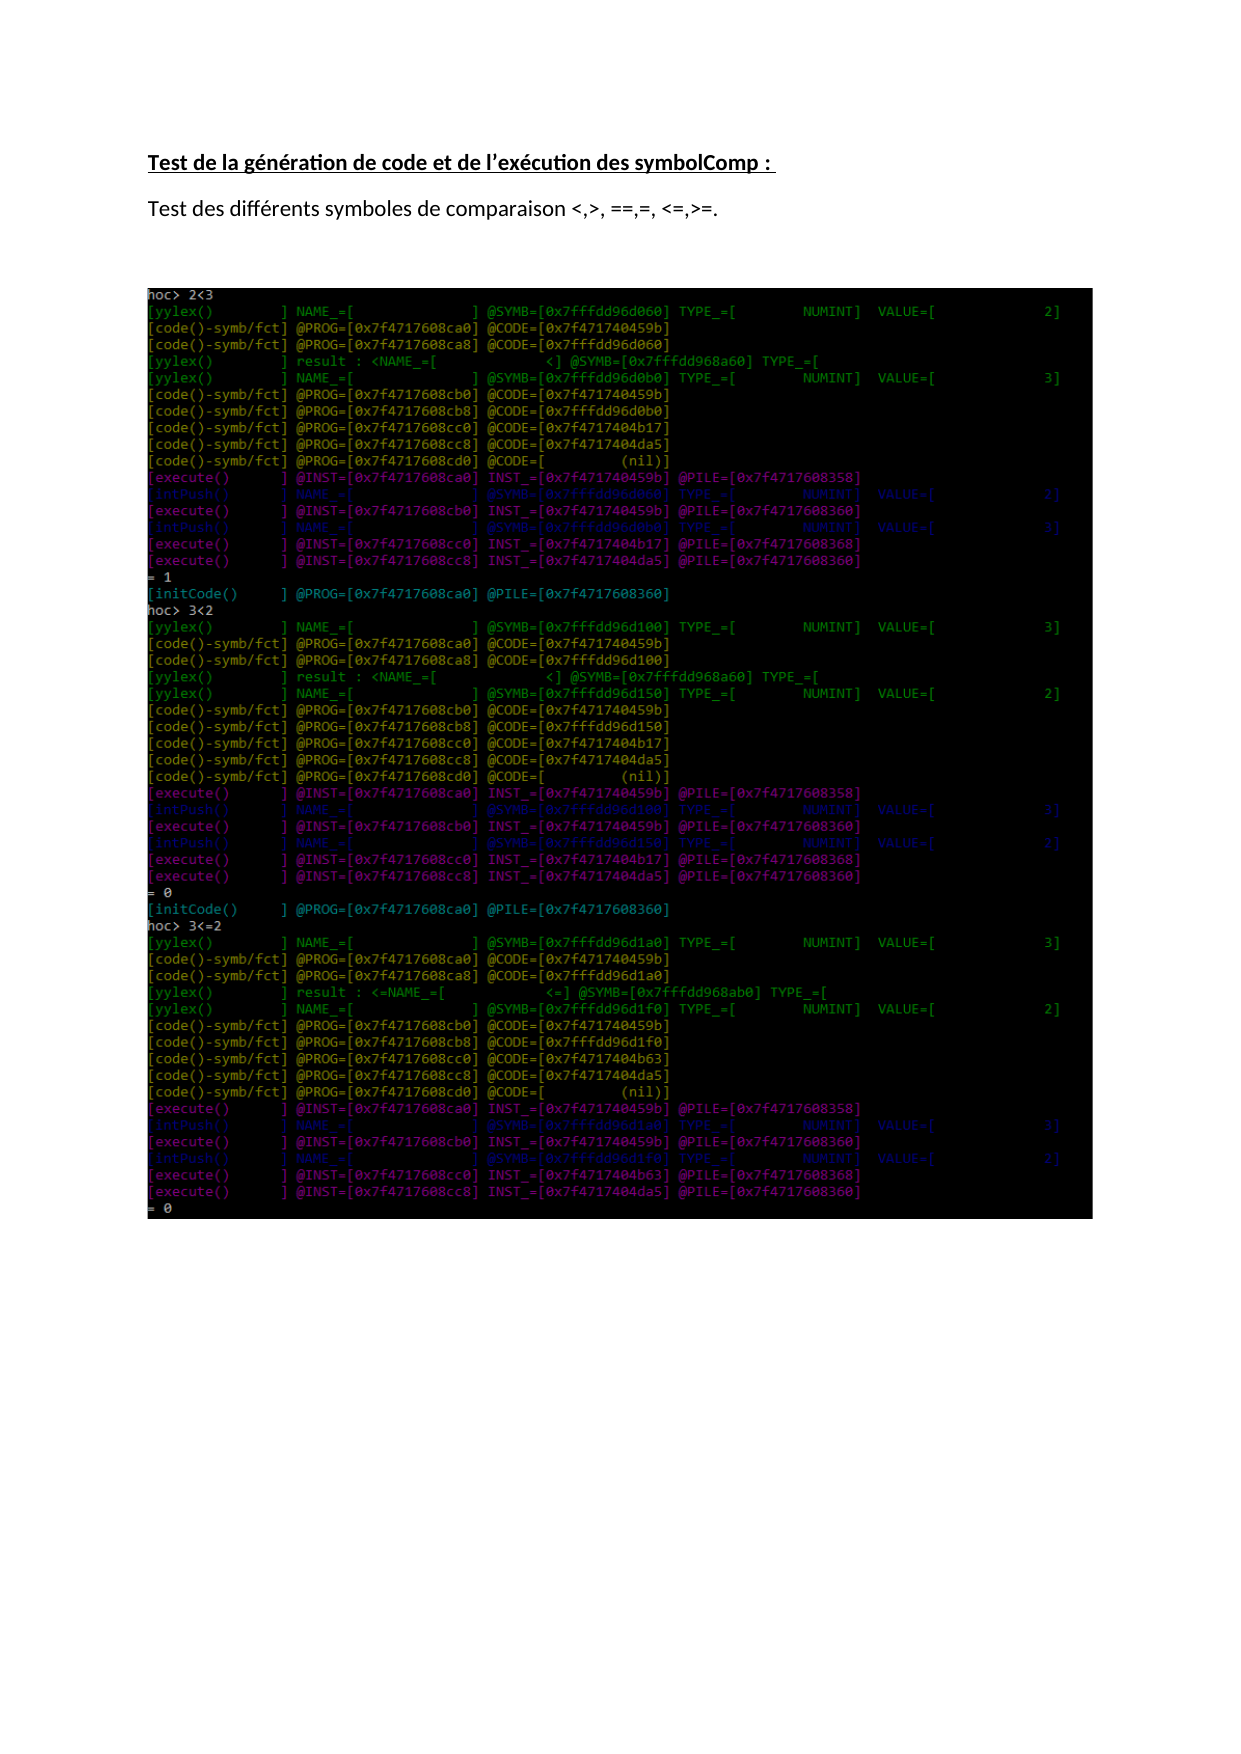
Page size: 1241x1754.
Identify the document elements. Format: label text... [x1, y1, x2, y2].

picture [147, 288, 1093, 1219]
text Test des différents symboles de comparaison <,>, ==,=, <=,>=. [148, 194, 1093, 222]
text Test de la génération de code et de l’exécution des symbolComp : [148, 148, 1093, 176]
